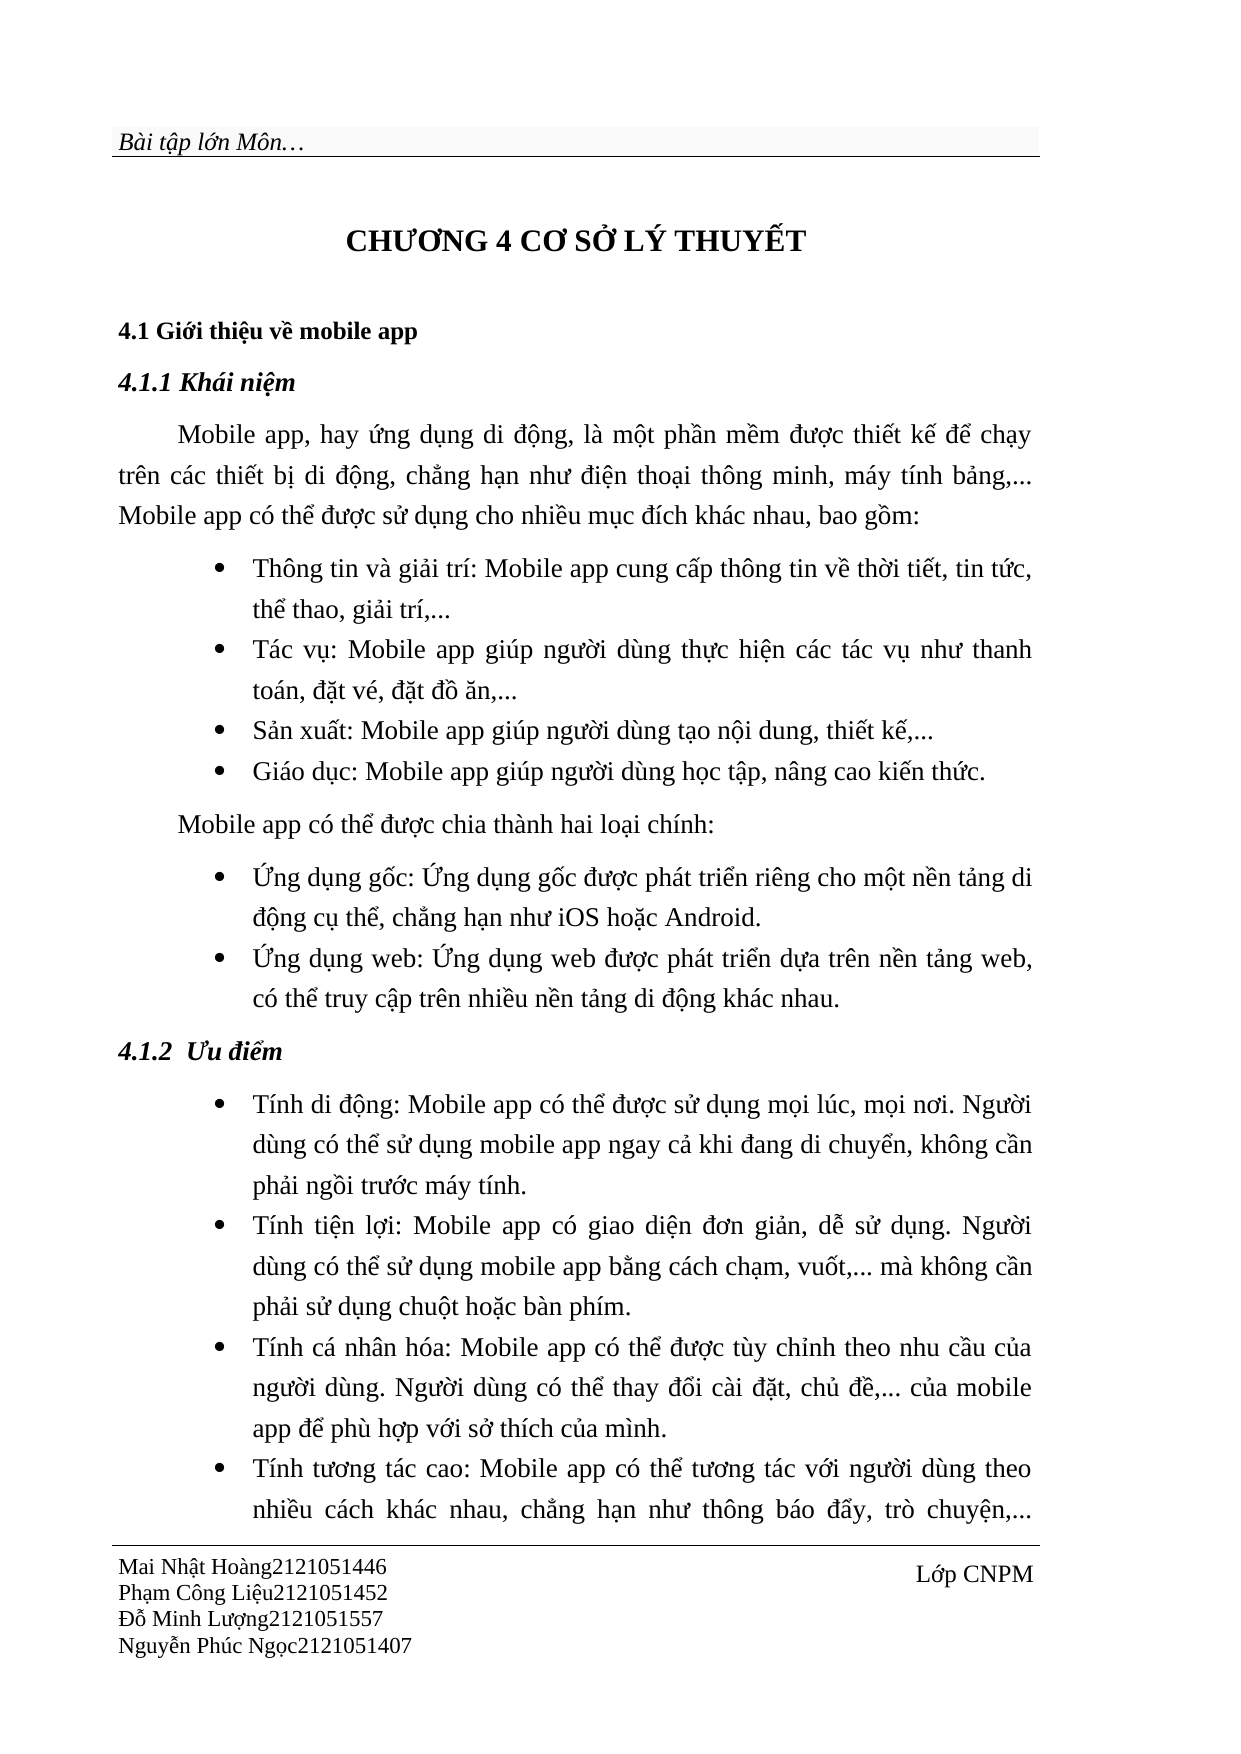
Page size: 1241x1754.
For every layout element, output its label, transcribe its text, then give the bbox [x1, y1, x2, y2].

subtitle Giới thiệu về mobile app [118, 316, 1033, 344]
list Sản xuất: Mobile app giúp người dùng tạo nội dung, thiết kế,... [215, 714, 1033, 745]
text Mobile app, hay ứng dụng di động, là một phần mềm được thiết kế để chạy trên các thiết bị di động, chẳng hạn như điện thoại thông minh, máy tính bảng,... Mobile app có thể được sử dụng cho nhiều mục đích khác nhau, bao gồm: [118, 418, 1033, 531]
subtitle Khái niệm [118, 366, 1033, 397]
text Mobile app có thể được chia thành hai loại chính: [118, 808, 1033, 839]
list Tính cá nhân hóa: Mobile app có thể được tùy chỉnh theo nhu cầu của người dùng. Người dùng có thể thay đổi cài đặt, chủ đề,... của mobile app để phù hợp với sở thích của mình. [215, 1331, 1033, 1443]
list Tính tiện lợi: Mobile app có giao diện đơn giản, dễ sử dụng. Người dùng có thể sử dụng mobile app bằng cách chạm, vuốt,... mà không cần phải sử dụng chuột hoặc bàn phím. [215, 1209, 1033, 1322]
list Tính di động: Mobile app có thể được sử dụng mọi lúc, mọi nơi. Người dùng có thể sử dụng mobile app ngay cả khi đang di chuyển, không cần phải ngồi trước máy tính. [215, 1088, 1033, 1200]
list Tác vụ: Mobile app giúp người dùng thực hiện các tác vụ như thanh toán, đặt vé, đặt đồ ăn,... [215, 633, 1033, 705]
list Giáo dục: Mobile app giúp người dùng học tập, nâng cao kiến thức. [215, 755, 1033, 786]
subtitle Ưu điểm [118, 1035, 1033, 1066]
subtitle CƠ SỞ LÝ THUYẾT [118, 223, 1033, 259]
list Thông tin và giải trí: Mobile app cung cấp thông tin về thời tiết, tin tức, thể thao, giải trí,... [215, 552, 1033, 624]
list Ứng dụng gốc: Ứng dụng gốc được phát triển riêng cho một nền tảng di động cụ thể, chẳng hạn như iOS hoặc Android. [215, 861, 1033, 932]
list Ứng dụng web: Ứng dụng web được phát triển dựa trên nền tảng web, có thể truy cập trên nhiều nền tảng di động khác nhau. [215, 942, 1033, 1013]
